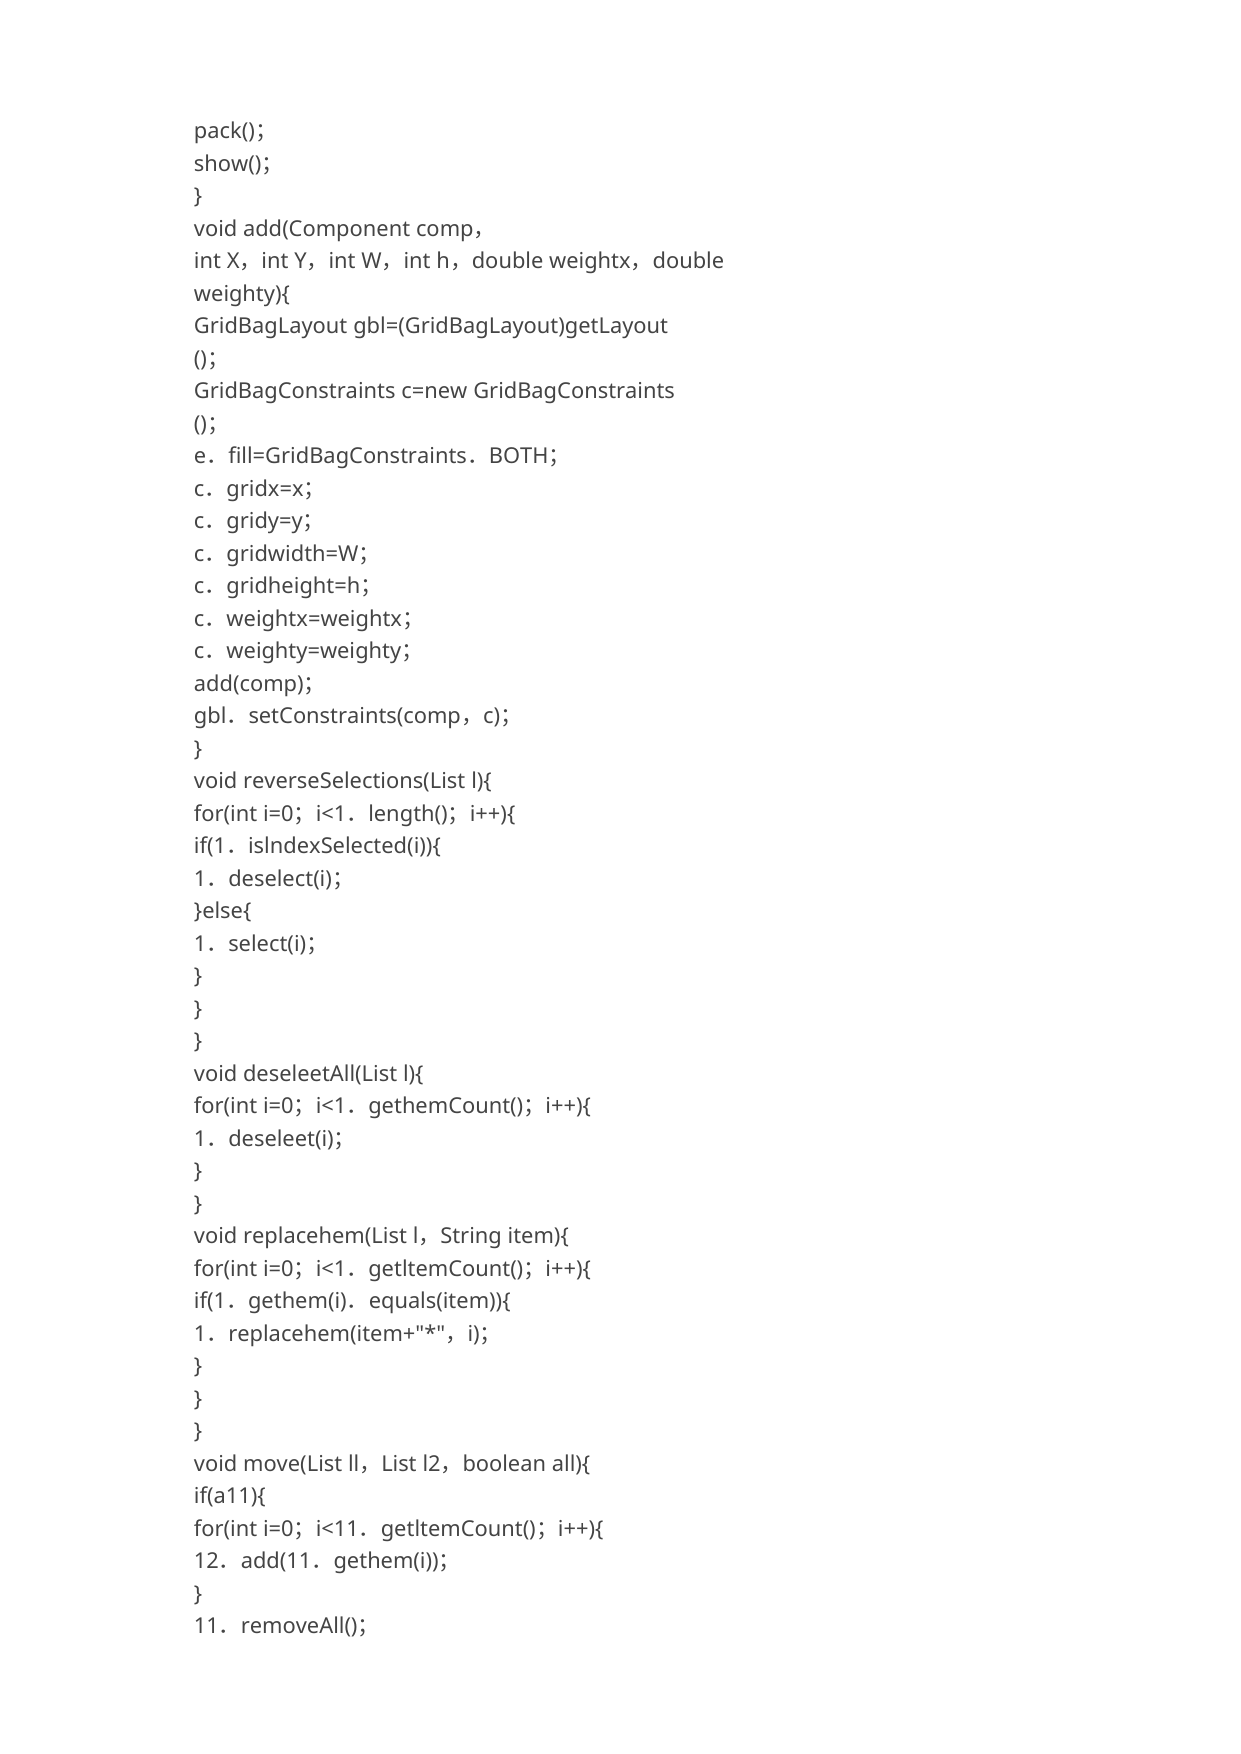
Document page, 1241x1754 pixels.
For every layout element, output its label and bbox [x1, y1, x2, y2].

text [150, 113, 1090, 1641]
